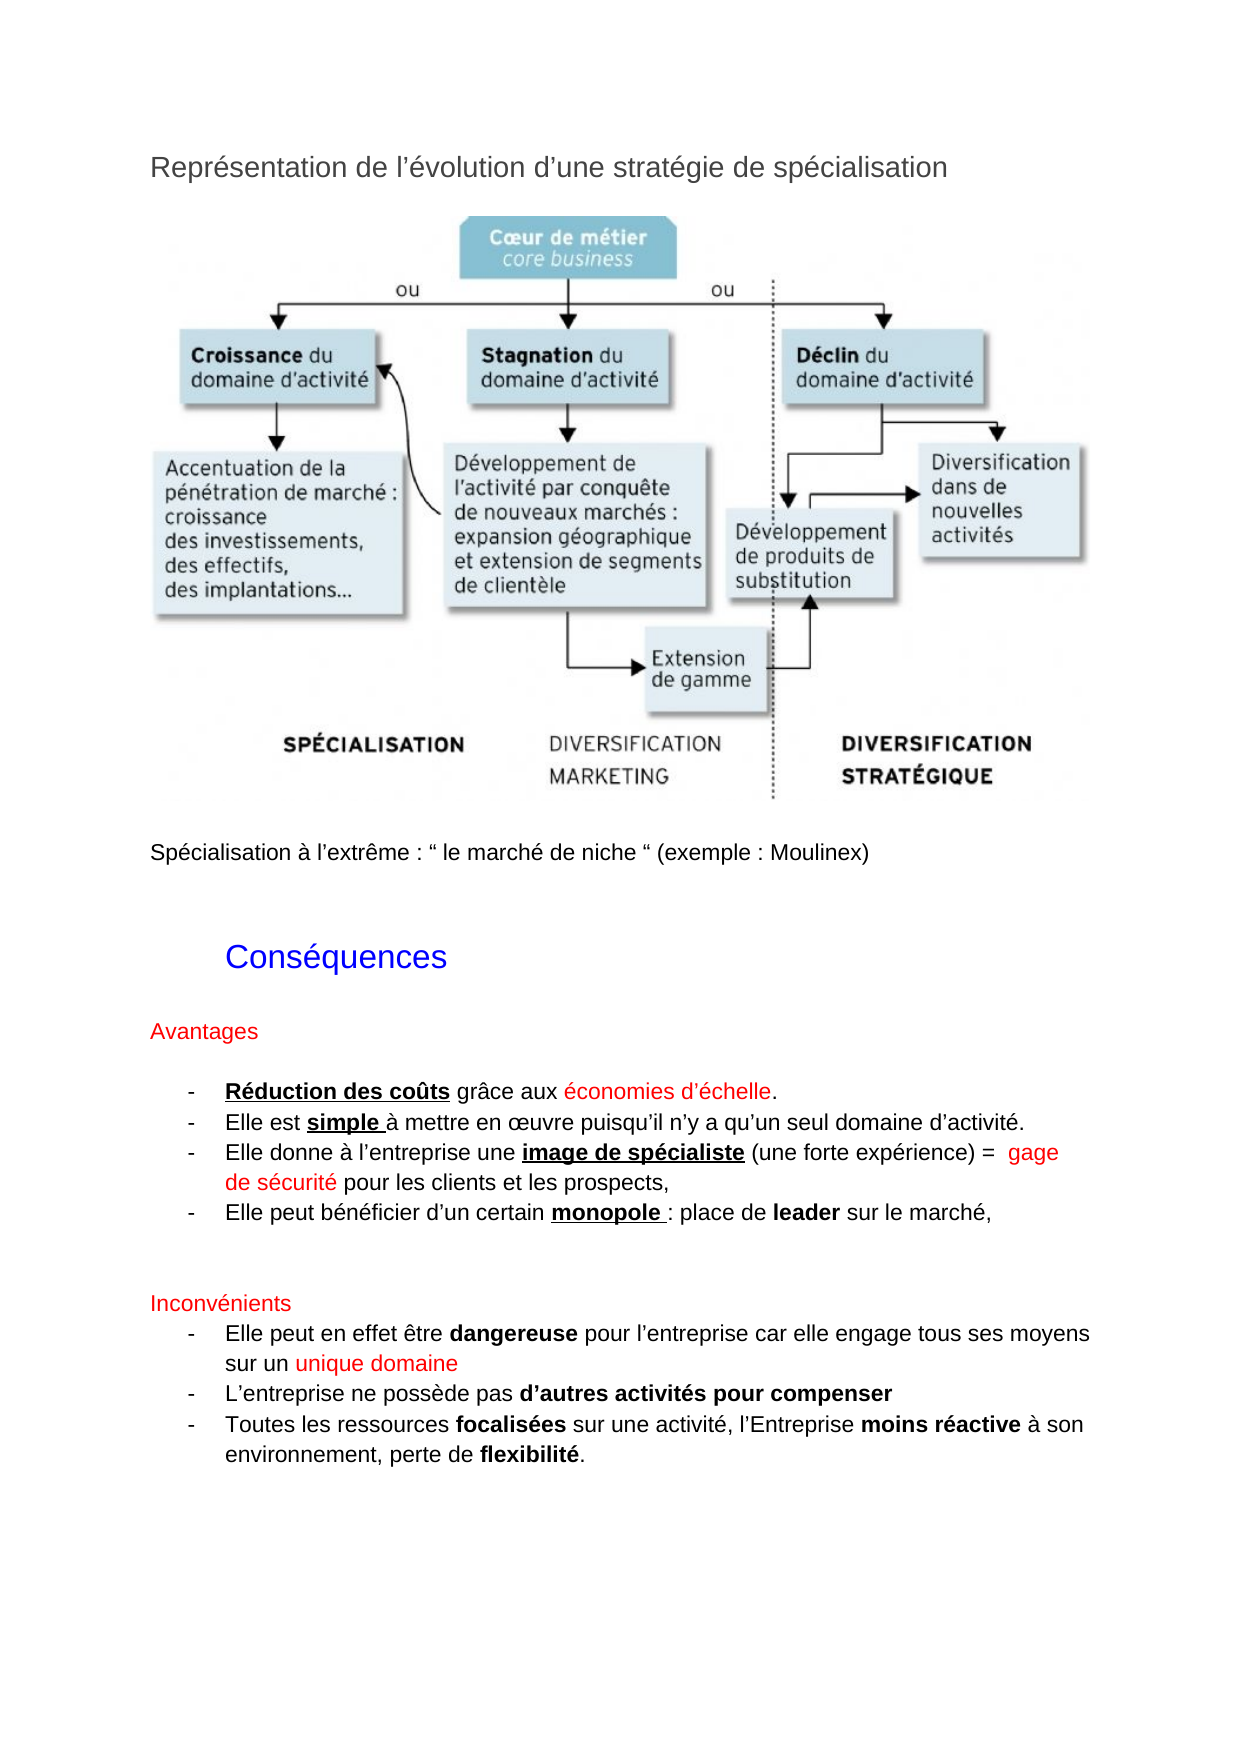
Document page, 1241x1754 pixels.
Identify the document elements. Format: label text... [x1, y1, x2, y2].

text Spécialisation à l’extrême : “ le marché de niche “ (exemple : Moulinex) [150, 839, 1090, 865]
list Elle peut bénéficier d’un certain monopole : place de leader sur le marché, [187, 1199, 1090, 1225]
text Inconvénients [150, 1290, 1090, 1316]
picture [150, 216, 1091, 801]
list Elle donne à l’entreprise une image de spécialiste (une forte expérience) = gage de sécurité pour les clients et les prospects, [187, 1139, 1090, 1195]
list Elle peut en effet être dangereuse pour l’entreprise car elle engage tous ses moyens sur un unique domaine [187, 1320, 1090, 1376]
subtitle Conséquences [150, 937, 1090, 975]
list L’entreprise ne possède pas d’autres activités pour compenser [187, 1380, 1090, 1407]
list Toutes les ressources focalisées sur une activité, l’Entreprise moins réactive à son environnement, perte de flexibilité. [187, 1411, 1090, 1467]
list Réduction des coûts grâce aux économies d’échelle. [187, 1078, 1090, 1104]
subtitle Représentation de l’évolution d’une stratégie de spécialisation [150, 150, 1090, 183]
text Avantages [150, 1018, 1090, 1044]
list Elle est simple à mettre en œuvre puisqu’il n’y a qu’un seul domaine d’activité. [187, 1108, 1090, 1135]
